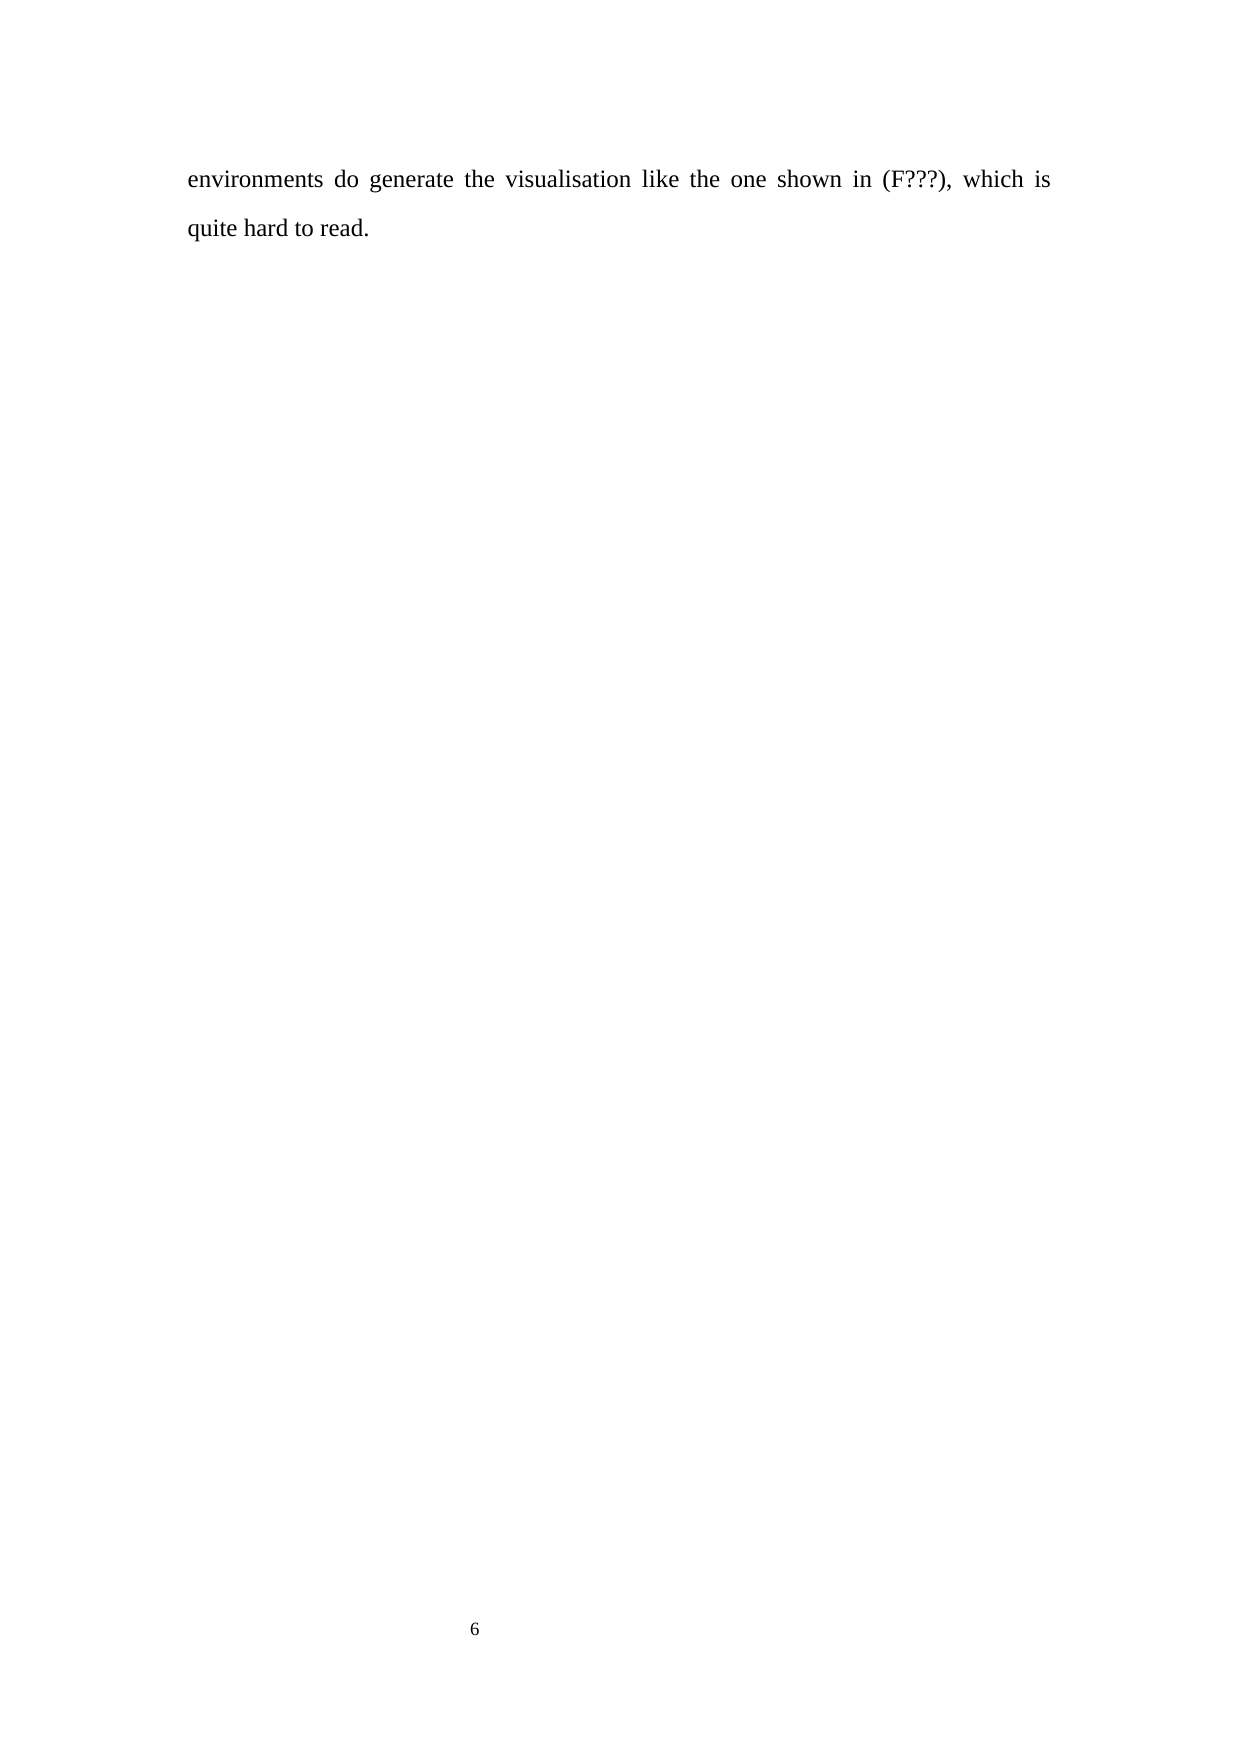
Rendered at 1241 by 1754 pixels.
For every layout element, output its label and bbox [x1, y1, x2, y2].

text [187, 162, 1053, 243]
